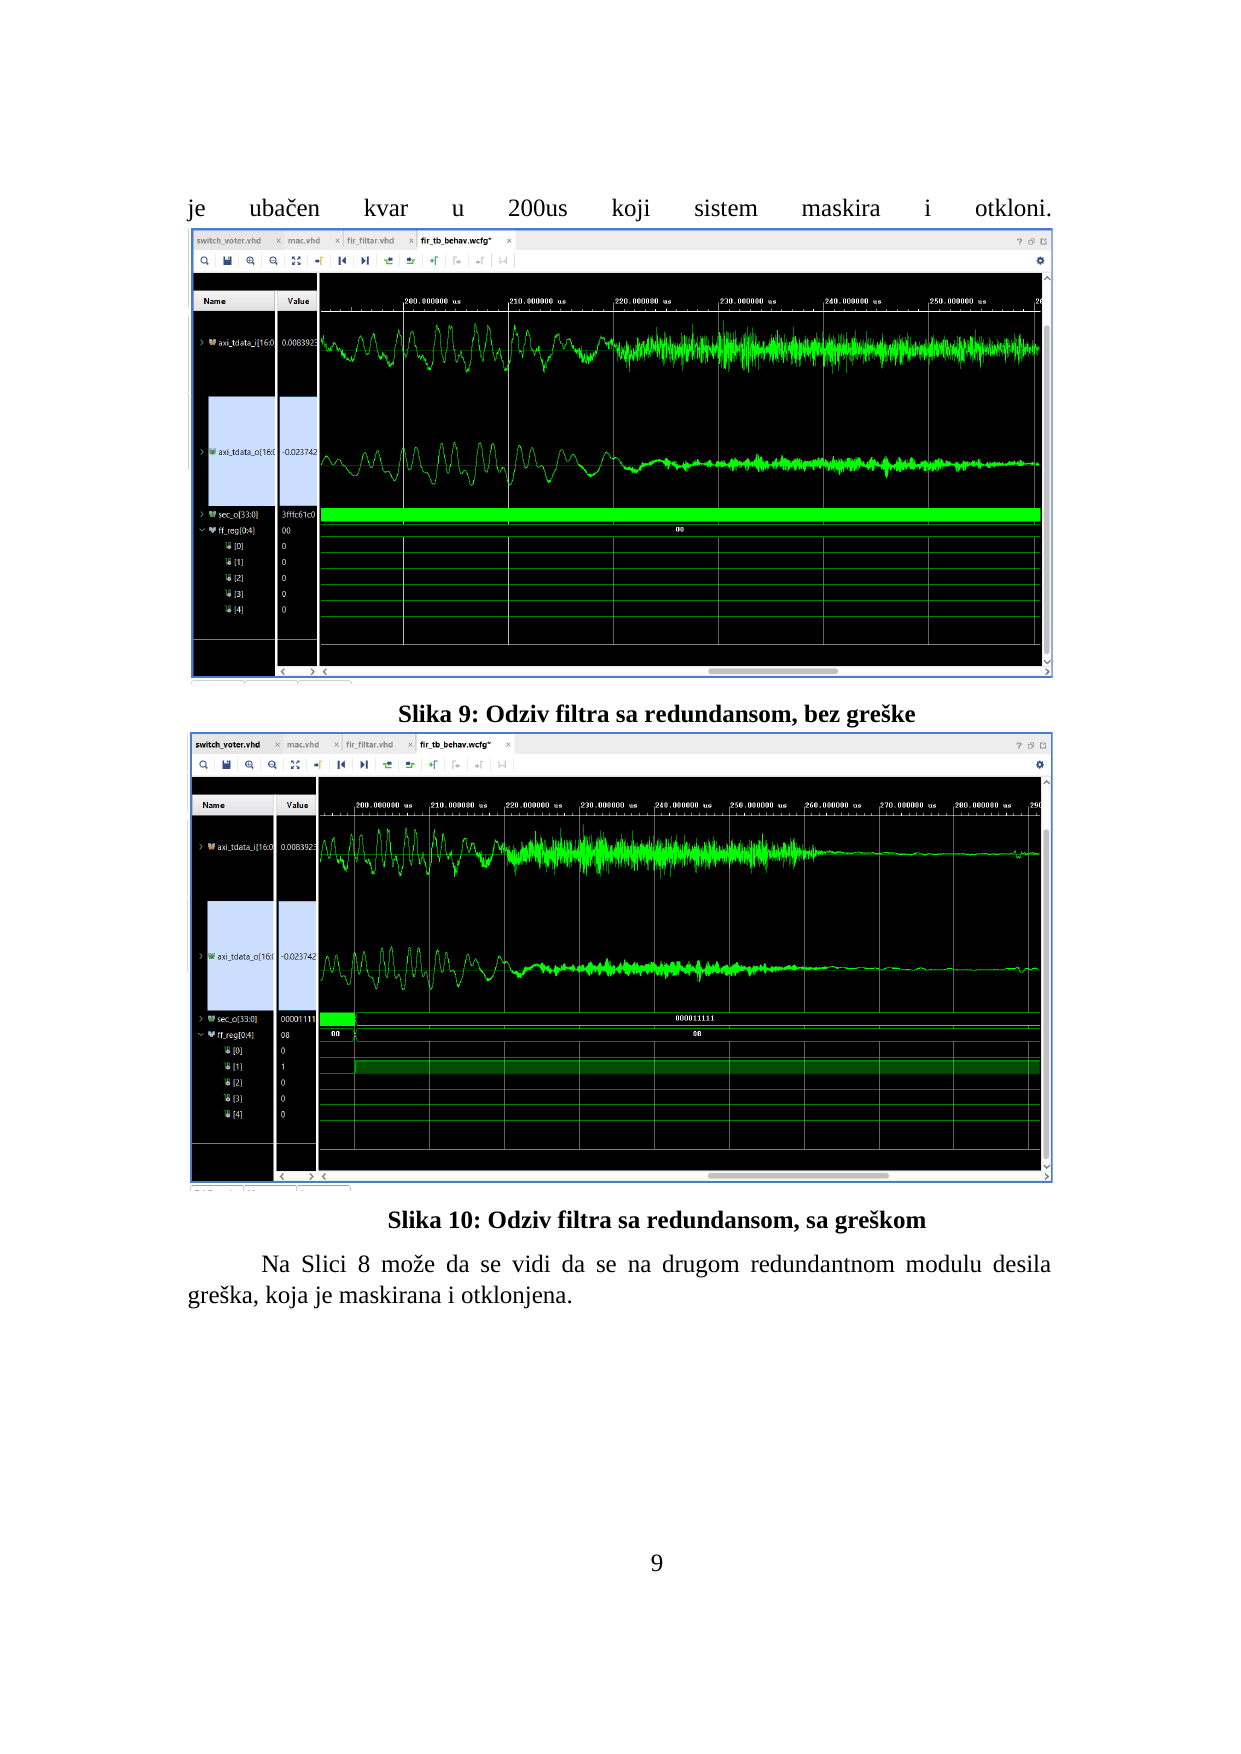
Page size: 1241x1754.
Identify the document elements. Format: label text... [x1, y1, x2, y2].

picture [187, 729, 1053, 1191]
text Na Slici 8 može da se vidi da se na drugom redundantnom modulu desila greška, koja je maskirana i otklonjena. [187, 1249, 1053, 1309]
picture [187, 224, 1053, 684]
